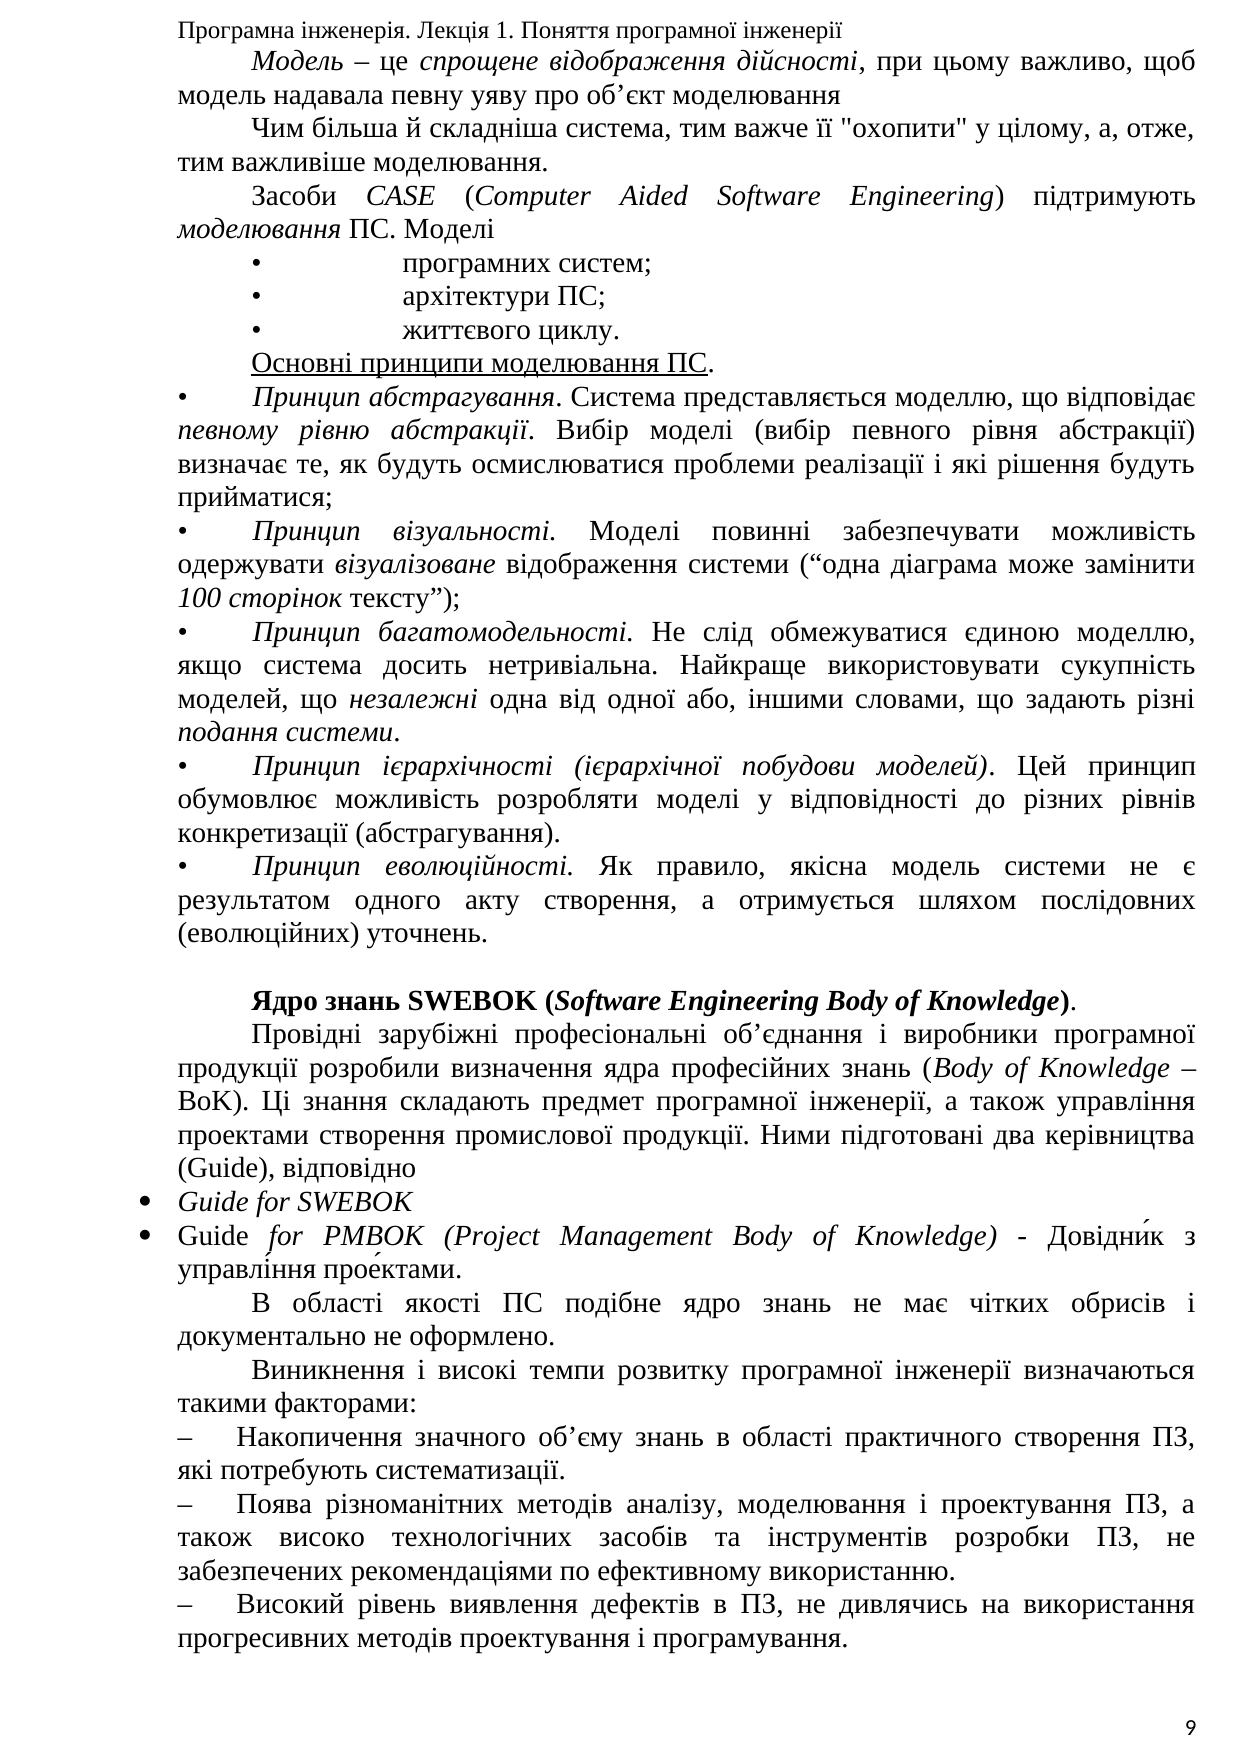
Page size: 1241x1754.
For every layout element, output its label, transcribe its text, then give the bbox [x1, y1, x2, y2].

list Принцип ієрархічності (ієрархічної побудови моделей). Цей принцип обумовлює можливість розробляти моделі у відповідності до різних рівнів конкретизації (абстрагування). [177, 748, 1196, 848]
text Основні принципи моделювання ПС. [177, 345, 1196, 379]
list архітектури ПС; [177, 278, 1196, 312]
list Поява різноманітних методів аналізу, моделювання і проектування ПЗ, а також високо технологічних засобів та інструментів розробки ПЗ, не забезпечених рекомендаціями по ефективному використанню. [177, 1486, 1196, 1587]
list Принцип абстрагування. Система представляється моделлю, що відповідає певному рівню абстракції. Вибір моделі (вибір певного рівня абстракції) визначає те, як будуть осмислюватися проблеми реалізації і які рішення будуть прийматися; [177, 379, 1196, 513]
text Виникнення і високі темпи розвитку програмної інженерії визначаються такими факторами: [177, 1352, 1196, 1419]
text Провідні зарубіжні професіональні об’єднання і виробники програмної продукції розробили визначення ядра професійних знань (Body of Knowledge – BoK). Ці знання складають предмет програмної інженерії, а також управління проектами створення промислової продукції. Ними підготовані два керівництва (Guide), відповідно [177, 1016, 1196, 1184]
list Guide for SWEBOK [140, 1184, 1196, 1218]
list життєвого циклу. [177, 312, 1196, 345]
text Модель – це спрощене відображення дійсності, при цьому важливо, щоб модель надавала певну уяву про об’єкт моделювання [177, 43, 1196, 111]
list Принцип багатомодельності. Не слід обмежуватися єдиною моделлю, якщо система досить нетривіальна. Найкраще використовувати сукупність моделей, що незалежні одна від одної або, іншими словами, що задають різні подання системи. [177, 614, 1196, 748]
text В області якості ПС подібне ядро знань не має чітких обрисів і документально не оформлено. [177, 1285, 1196, 1352]
list Високий рівень виявлення дефектів в ПЗ, не дивлячись на використання прогресивних методів проектування і програмування. [177, 1587, 1196, 1654]
list Принцип візуальності. Моделі повинні забезпечувати можливість одержувати візуалізоване відображення системи (“одна діаграма може замінити 100 сторінок тексту”); [177, 513, 1196, 614]
text Засоби CASE (Computer Aided Software Engineering) підтримують моделювання ПС. Моделі [177, 178, 1196, 245]
text Чим більша й складніша система, тим важче її "охопити" у цілому, а, отже, тим важливіше моделювання. [177, 111, 1196, 178]
list Накопичення значного об’єму знань в області практичного створення ПЗ, які потребують систематизації. [177, 1419, 1196, 1486]
list Guide for PMBOK (Project Management Body of Knowledge) - Довідни́к з управлі́ння прое́ктами. [140, 1218, 1196, 1285]
text Ядро знань SWEBOK (Software Engineering Body of Knowledge). [177, 983, 1196, 1016]
list Принцип еволюційності. Як правило, якісна модель системи не є результатом одного акту створення, а отримується шляхом послідовних (еволюційних) уточнень. [177, 848, 1196, 949]
list програмних систем; [177, 245, 1196, 278]
